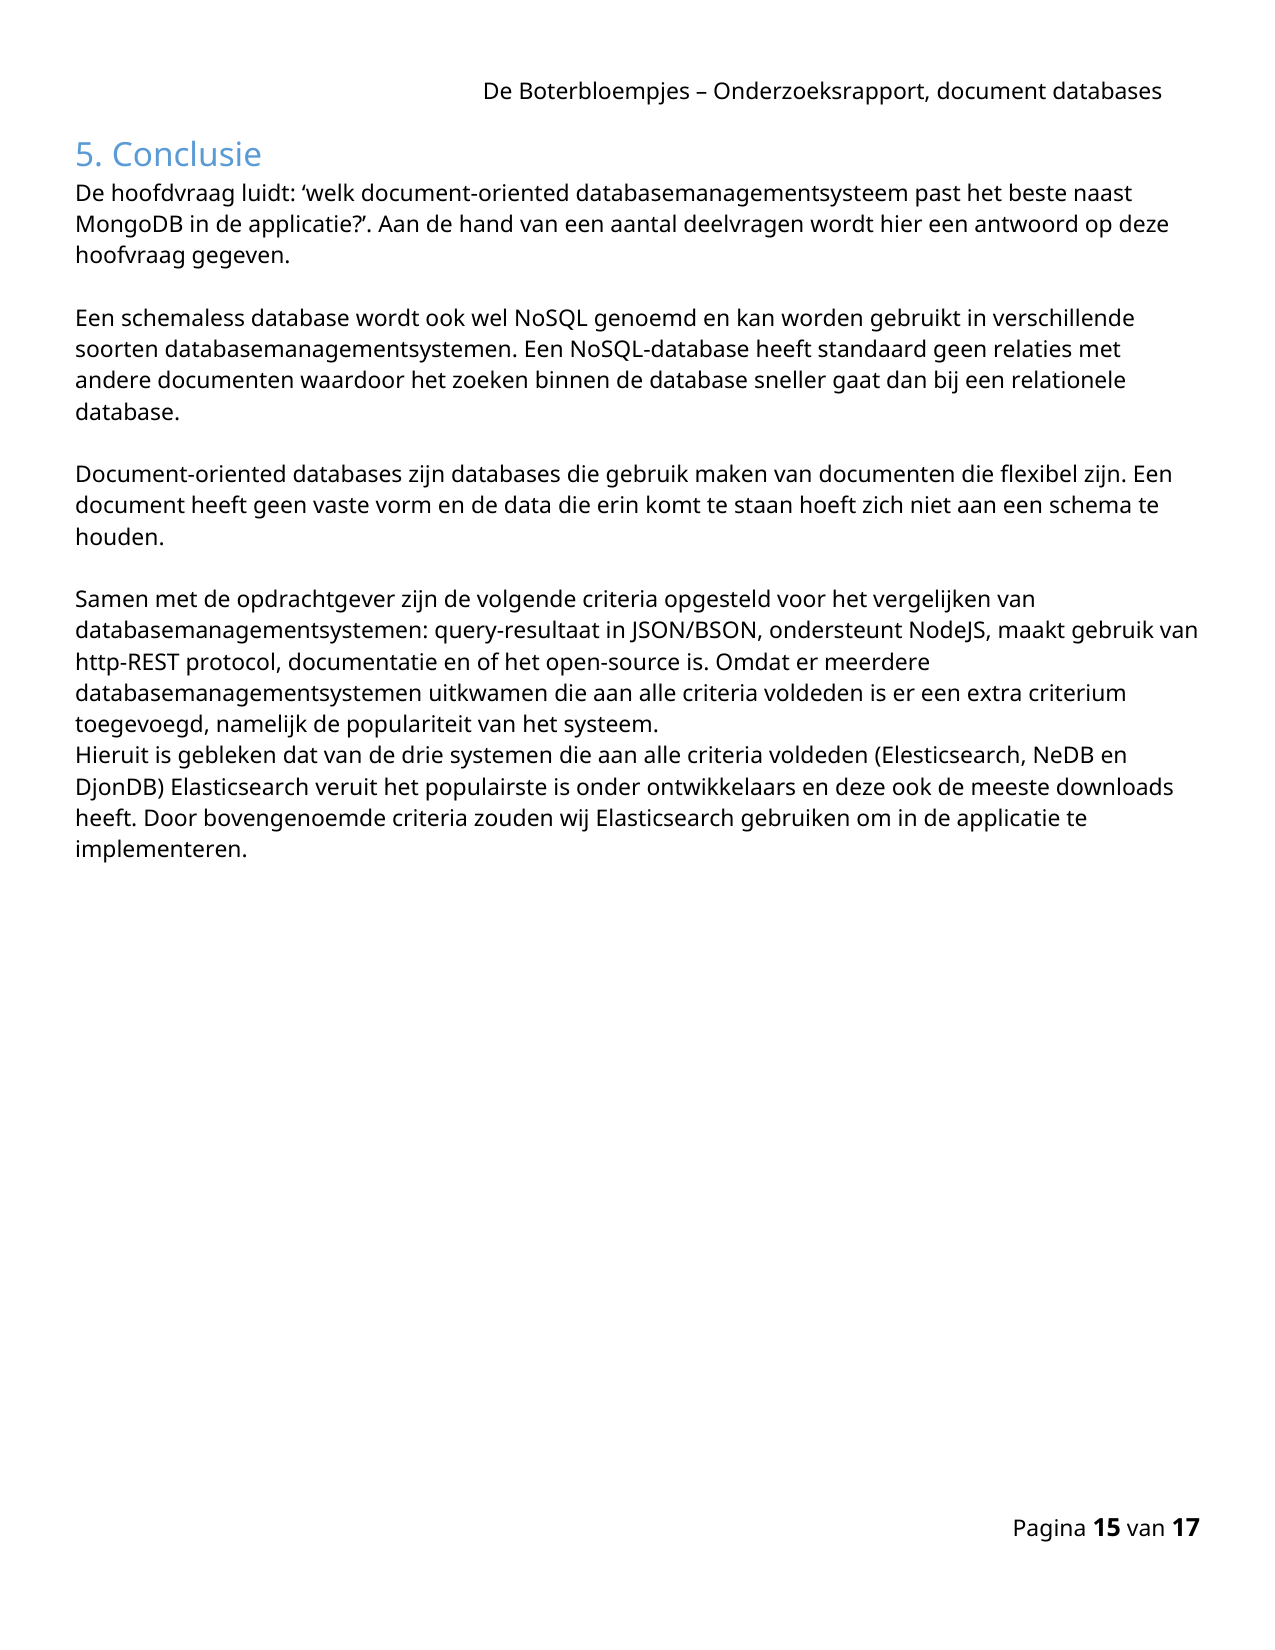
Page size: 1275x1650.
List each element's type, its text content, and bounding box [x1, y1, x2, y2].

text Een schemaless database wordt ook wel NoSQL genoemd en kan worden gebruikt in verschillende soorten databasemanagementsystemen. Een NoSQL-database heeft standaard geen relaties met andere documenten waardoor het zoeken binnen de database sneller gaat dan bij een relationele database. [75, 302, 1200, 427]
text Samen met de opdrachtgever zijn de volgende criteria opgesteld voor het vergelijken van databasemanagementsystemen: query-resultaat in JSON/BSON, ondersteunt NodeJS, maakt gebruik van http-REST protocol, documentatie en of het open-source is. Omdat er meerdere databasemanagementsystemen uitkwamen die aan alle criteria voldeden is er een extra criterium toegevoegd, namelijk de populariteit van het systeem. [75, 583, 1200, 739]
text Document-oriented databases zijn databases die gebruik maken van documenten die flexibel zijn. Een document heeft geen vaste vorm en de data die erin komt te staan hoeft zich niet aan een schema te houden. [75, 458, 1200, 552]
subtitle 5. Conclusie [75, 131, 1200, 177]
text De hoofdvraag luidt: ‘welk document-oriented databasemanagementsysteem past het beste naast MongoDB in de applicatie?’. Aan de hand van een aantal deelvragen wordt hier een antwoord op deze hoofvraag gegeven. [75, 177, 1200, 270]
text Hieruit is gebleken dat van de drie systemen die aan alle criteria voldeden (Elesticsearch, NeDB en DjonDB) Elasticsearch veruit het populairste is onder ontwikkelaars en deze ook de meeste downloads heeft. Door bovengenoemde criteria zouden wij Elasticsearch gebruiken om in de applicatie te implementeren. [75, 739, 1200, 864]
